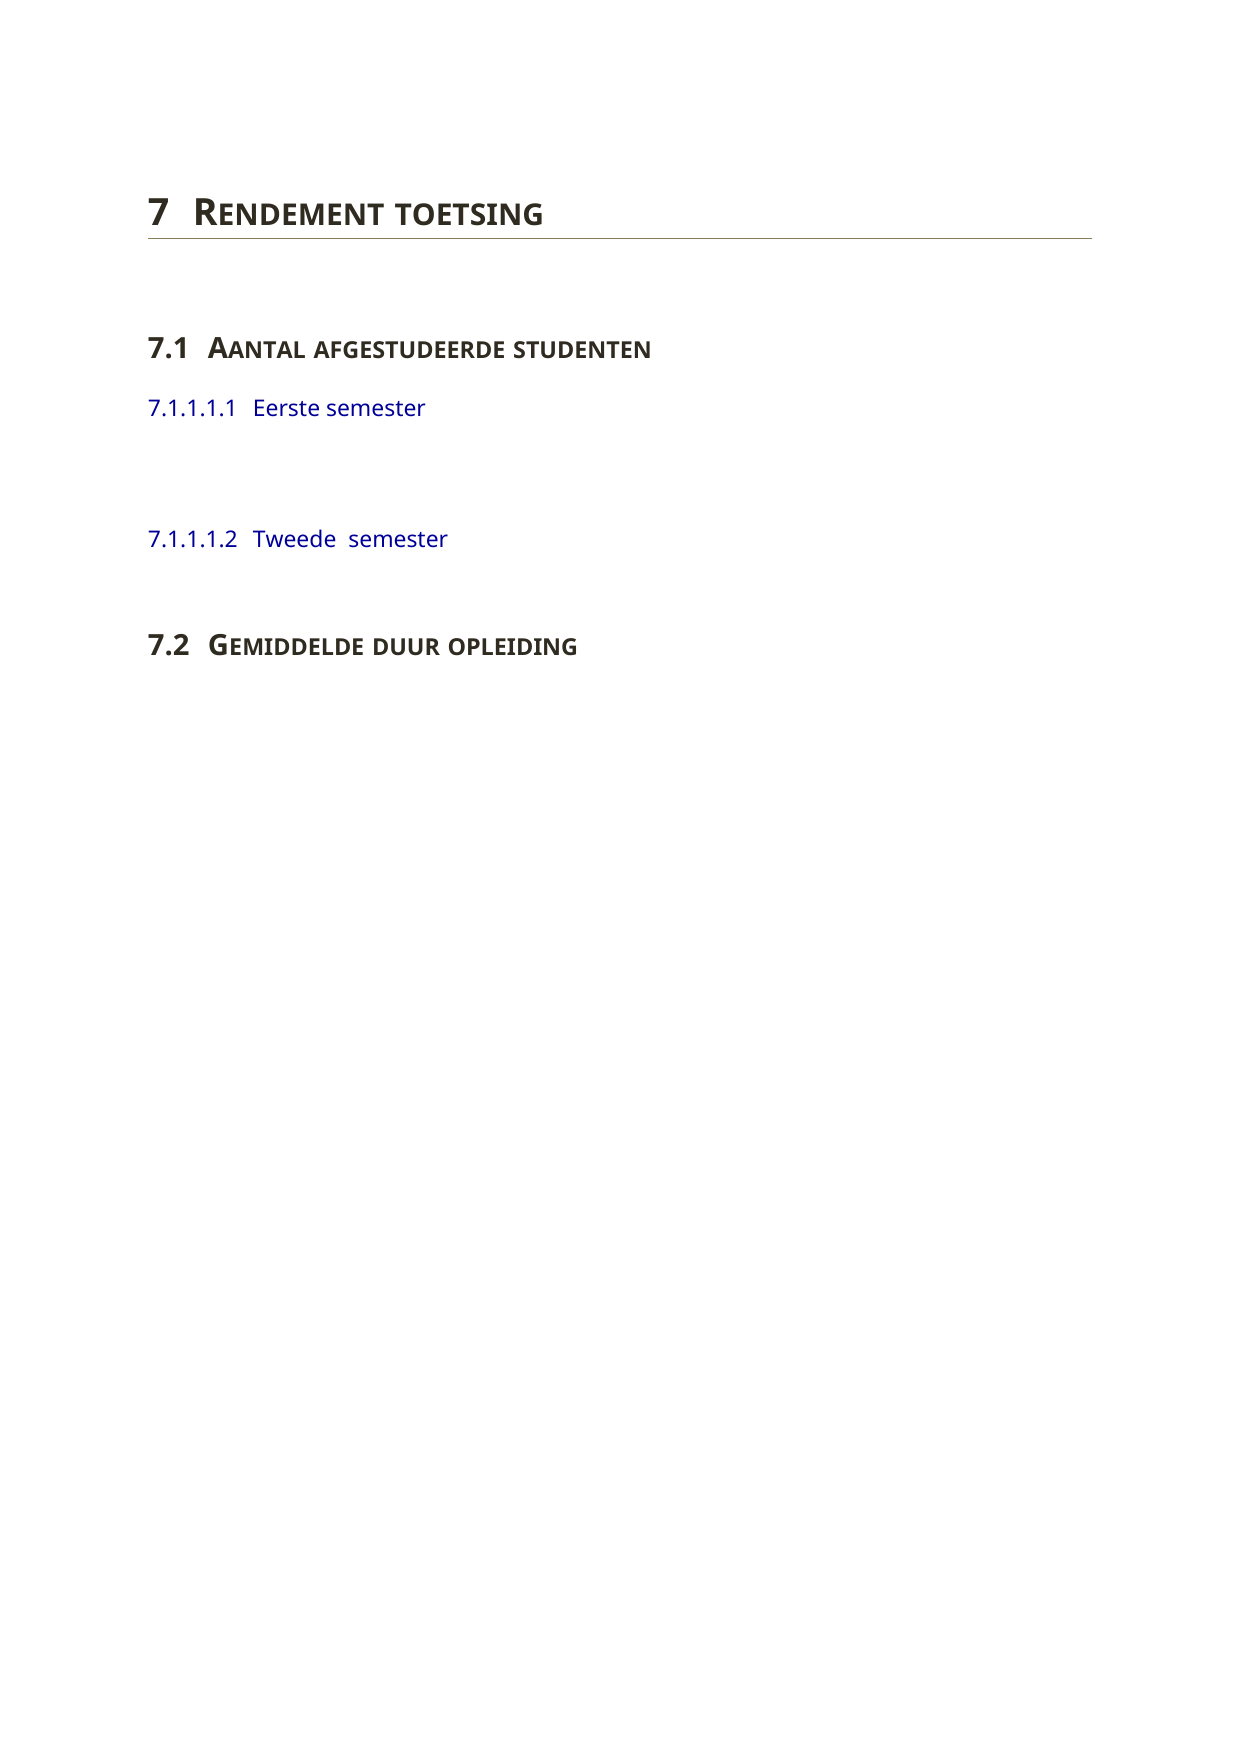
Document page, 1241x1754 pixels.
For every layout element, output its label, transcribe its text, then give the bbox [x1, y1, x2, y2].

subtitle Tweede semester [148, 523, 1092, 554]
subtitle Gemiddelde duur opleiding [148, 624, 1092, 664]
subtitle Rendement toetsing [148, 185, 1092, 238]
subtitle Aantal afgestudeerde studenten [148, 328, 1092, 367]
subtitle Eerste semester [148, 391, 1092, 423]
